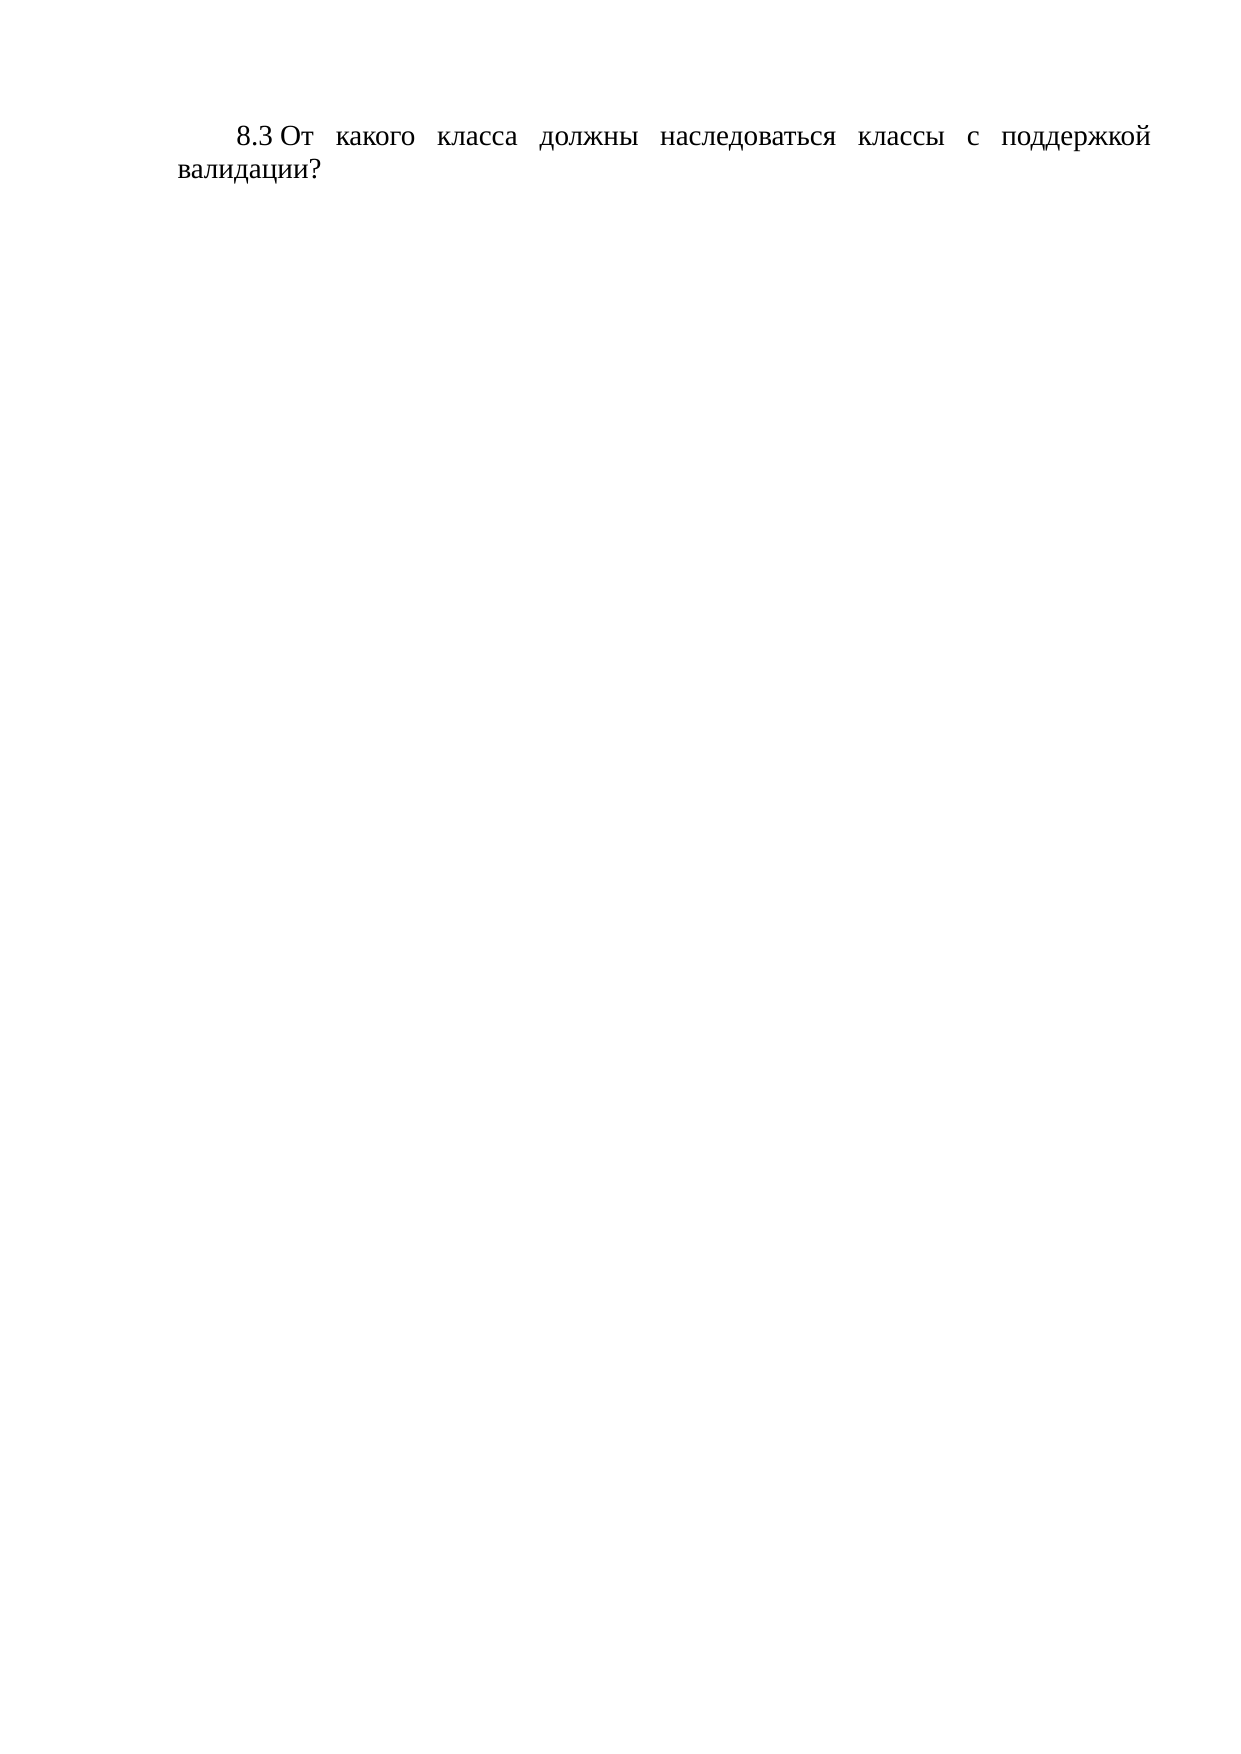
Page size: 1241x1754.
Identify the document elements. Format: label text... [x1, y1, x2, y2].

text От какого класса должны наследоваться классы с поддержкой валидации? [177, 118, 1152, 185]
